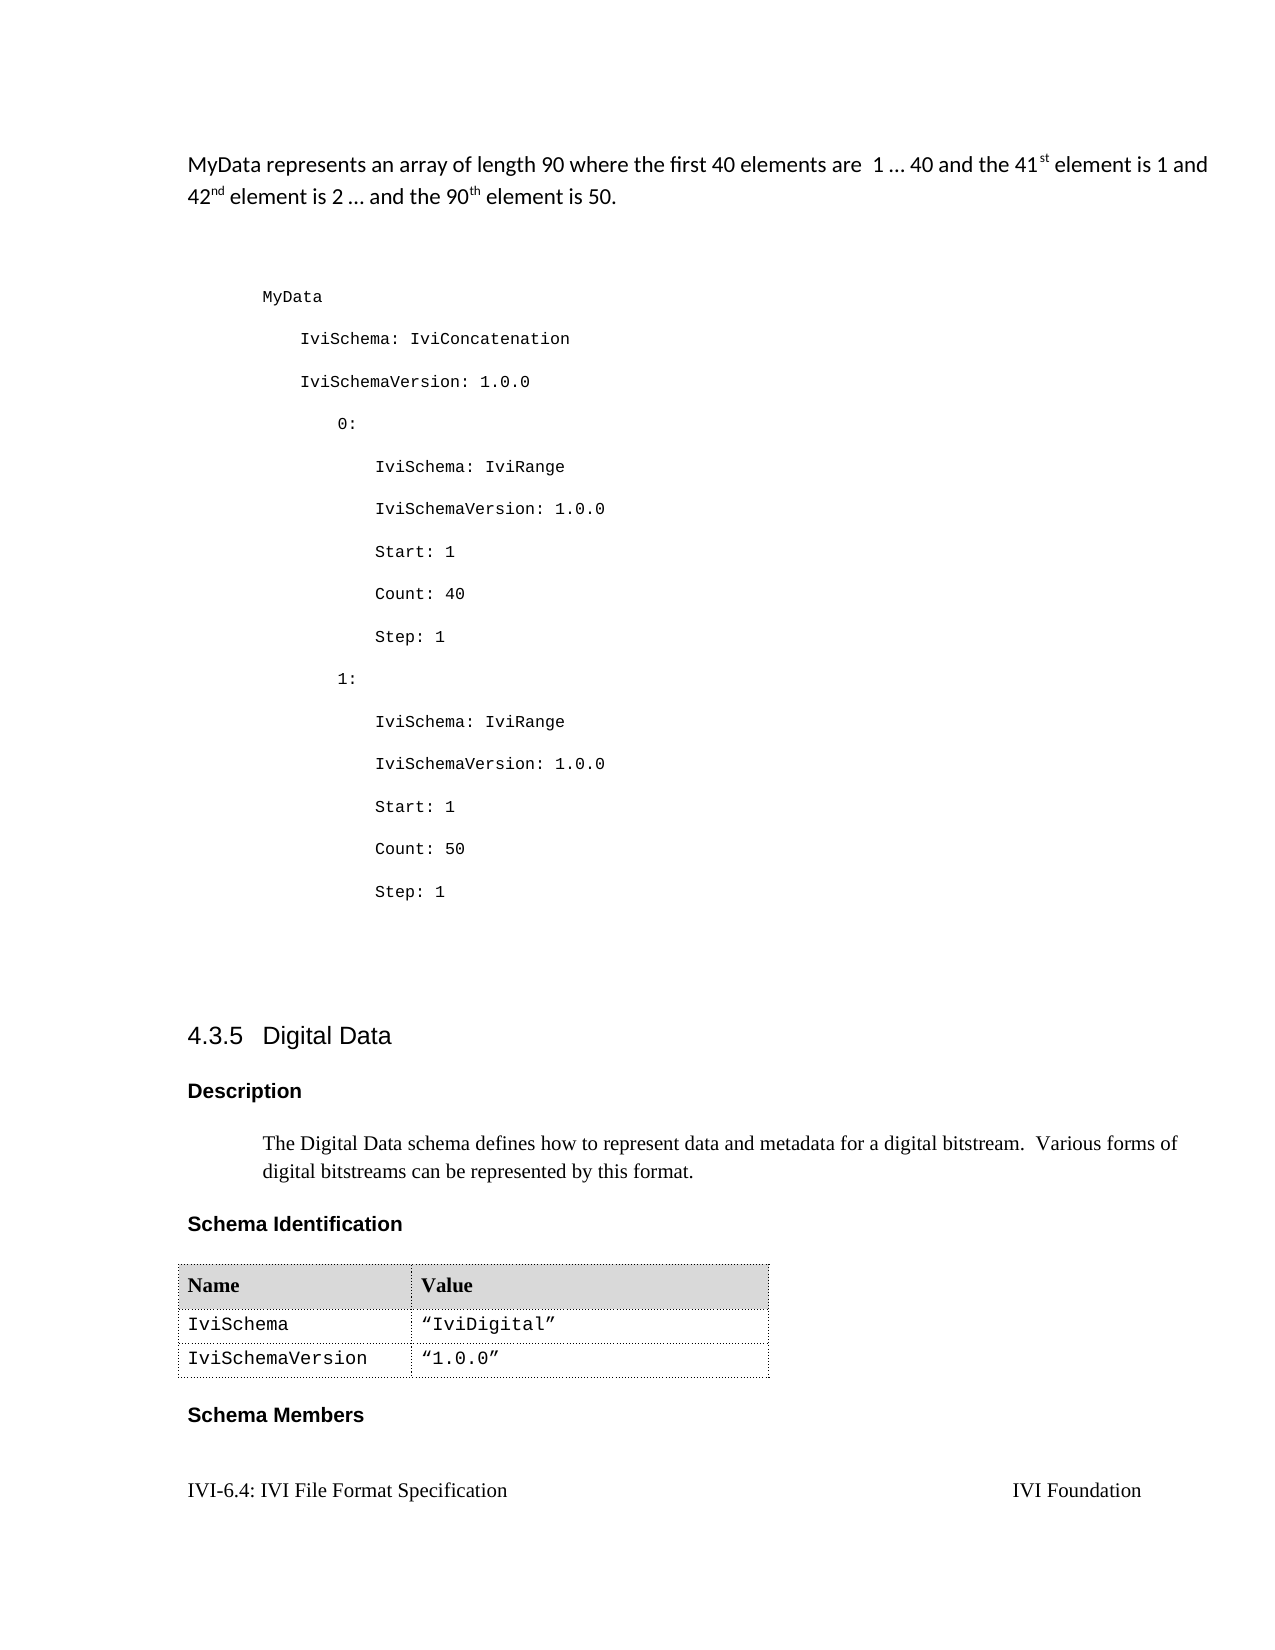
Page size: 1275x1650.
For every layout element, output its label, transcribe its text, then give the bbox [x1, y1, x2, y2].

text MyData [225, 288, 1228, 307]
text The Digital Data schema defines how to represent data and metadata for a digital bitstream. Various forms of digital bitstreams can be represented by this format. [262, 1131, 1228, 1183]
text Description [187, 1079, 1228, 1103]
text Schema Identification [187, 1212, 1228, 1236]
text IviSchema: IviRange [225, 713, 1228, 732]
table_header Name [179, 1264, 412, 1309]
text Step: 1 [225, 883, 1228, 902]
text 1: [225, 671, 1228, 689]
table_cell IviSchema [179, 1309, 412, 1343]
text Start: 1 [225, 798, 1228, 817]
subtitle Digital Data [187, 1021, 1228, 1049]
text IviSchema: IviRange [225, 458, 1228, 477]
table_header Value [412, 1264, 769, 1309]
table_cell IviSchemaVersion [179, 1343, 412, 1377]
table_cell “IviDigital” [412, 1309, 769, 1343]
text IviSchemaVersion: 1.0.0 [225, 501, 1228, 519]
text IviSchemaVersion: 1.0.0 [225, 756, 1228, 774]
text IviSchema: IviConcatenation [225, 331, 1228, 349]
text 0: [225, 416, 1228, 434]
text Count: 50 [225, 841, 1228, 859]
text Schema Members [187, 1403, 1228, 1427]
text IviSchemaVersion: 1.0.0 [225, 373, 1228, 392]
table_cell “1.0.0” [412, 1343, 769, 1377]
text MyData represents an array of length 90 where the first 40 elements are 1 … 40 and the 41st element is 1 and 42nd element is 2 … and the 90th element is 50. [187, 150, 1228, 210]
text Step: 1 [225, 628, 1228, 647]
text Count: 40 [225, 586, 1228, 604]
text Start: 1 [225, 543, 1228, 562]
